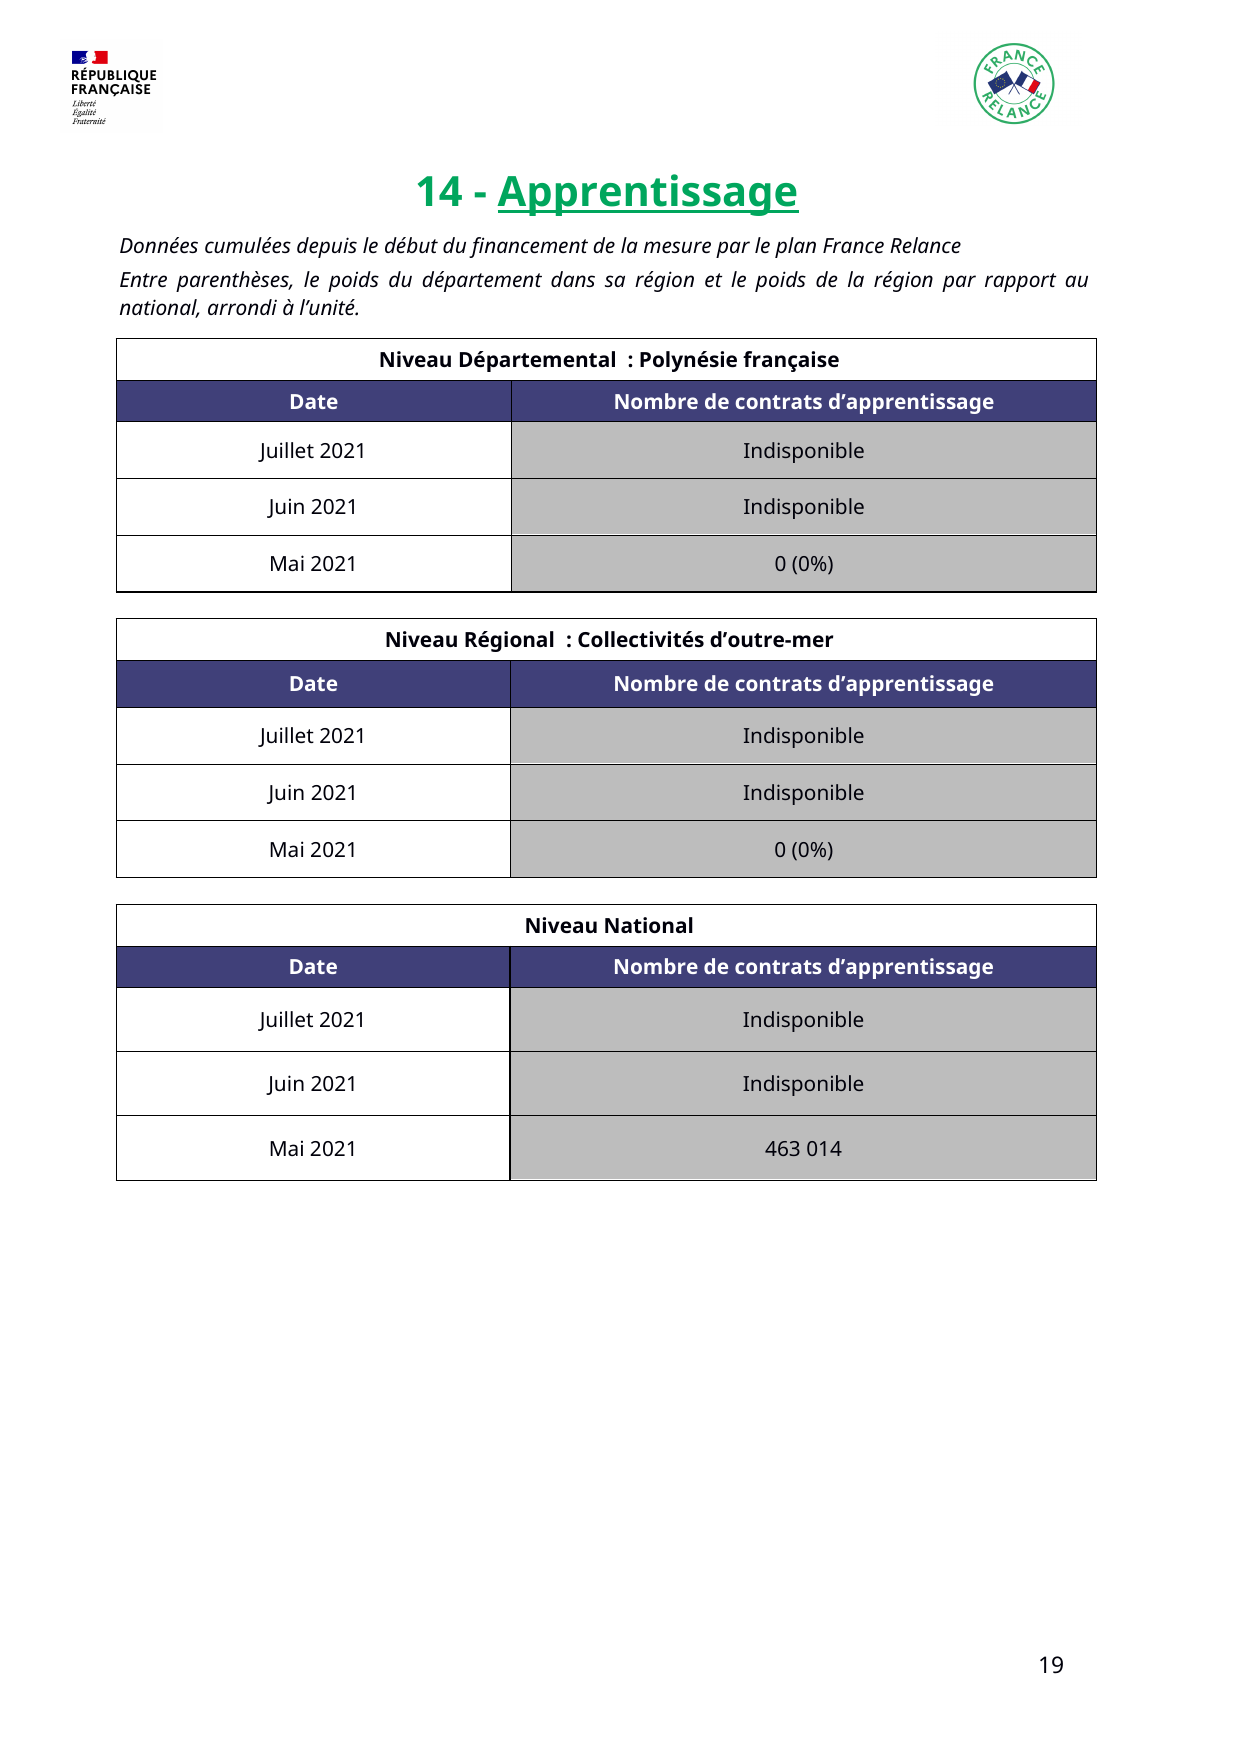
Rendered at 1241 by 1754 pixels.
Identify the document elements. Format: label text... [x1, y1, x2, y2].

table_cell Mai 2021 [117, 536, 511, 591]
table_cell Indisponible [511, 1052, 1096, 1115]
picture [60, 39, 164, 133]
table_cell Nombre de contrats d’apprentissage [511, 661, 1096, 707]
table_cell Nombre de contrats d’apprentissage [511, 947, 1096, 987]
table_cell Juillet 2021 [117, 708, 510, 763]
table_cell Juin 2021 [117, 479, 511, 534]
table_header Niveau National [117, 905, 1096, 946]
table_cell Date [117, 661, 510, 707]
table_cell Indisponible [511, 988, 1096, 1051]
table_cell Mai 2021 [117, 1116, 509, 1179]
table_cell Juillet 2021 [117, 988, 509, 1051]
table_cell 0 (0%) [511, 821, 1096, 877]
table_cell Juin 2021 [117, 1052, 509, 1115]
table_cell 0 (0%) [512, 536, 1096, 591]
table_cell Juin 2021 [117, 765, 510, 820]
subtitle 14 - Apprentissage [119, 162, 1094, 219]
table_cell 463 014 [511, 1116, 1096, 1179]
table_cell Mai 2021 [117, 821, 510, 877]
table_cell Indisponible [511, 708, 1096, 763]
table_header Niveau Régional : Collectivités d’outre-mer [117, 619, 1096, 660]
text Entre parenthèses, le poids du département dans sa région et le poids de la région par rapport au national, arrondi à l’unité. [119, 265, 1094, 322]
table_cell Juillet 2021 [117, 422, 511, 478]
table_cell Indisponible [512, 479, 1096, 534]
table_cell Indisponible [511, 765, 1096, 820]
text Données cumulées depuis le début du financement de la mesure par le plan France Relance [119, 231, 1094, 260]
table_cell Nombre de contrats d’apprentissage [512, 381, 1096, 421]
picture [935, 31, 1082, 126]
table_header Niveau Départemental : Polynésie française [117, 339, 1096, 380]
table_cell Indisponible [512, 422, 1096, 478]
table_cell Date [117, 947, 509, 987]
table_cell Date [117, 381, 511, 421]
